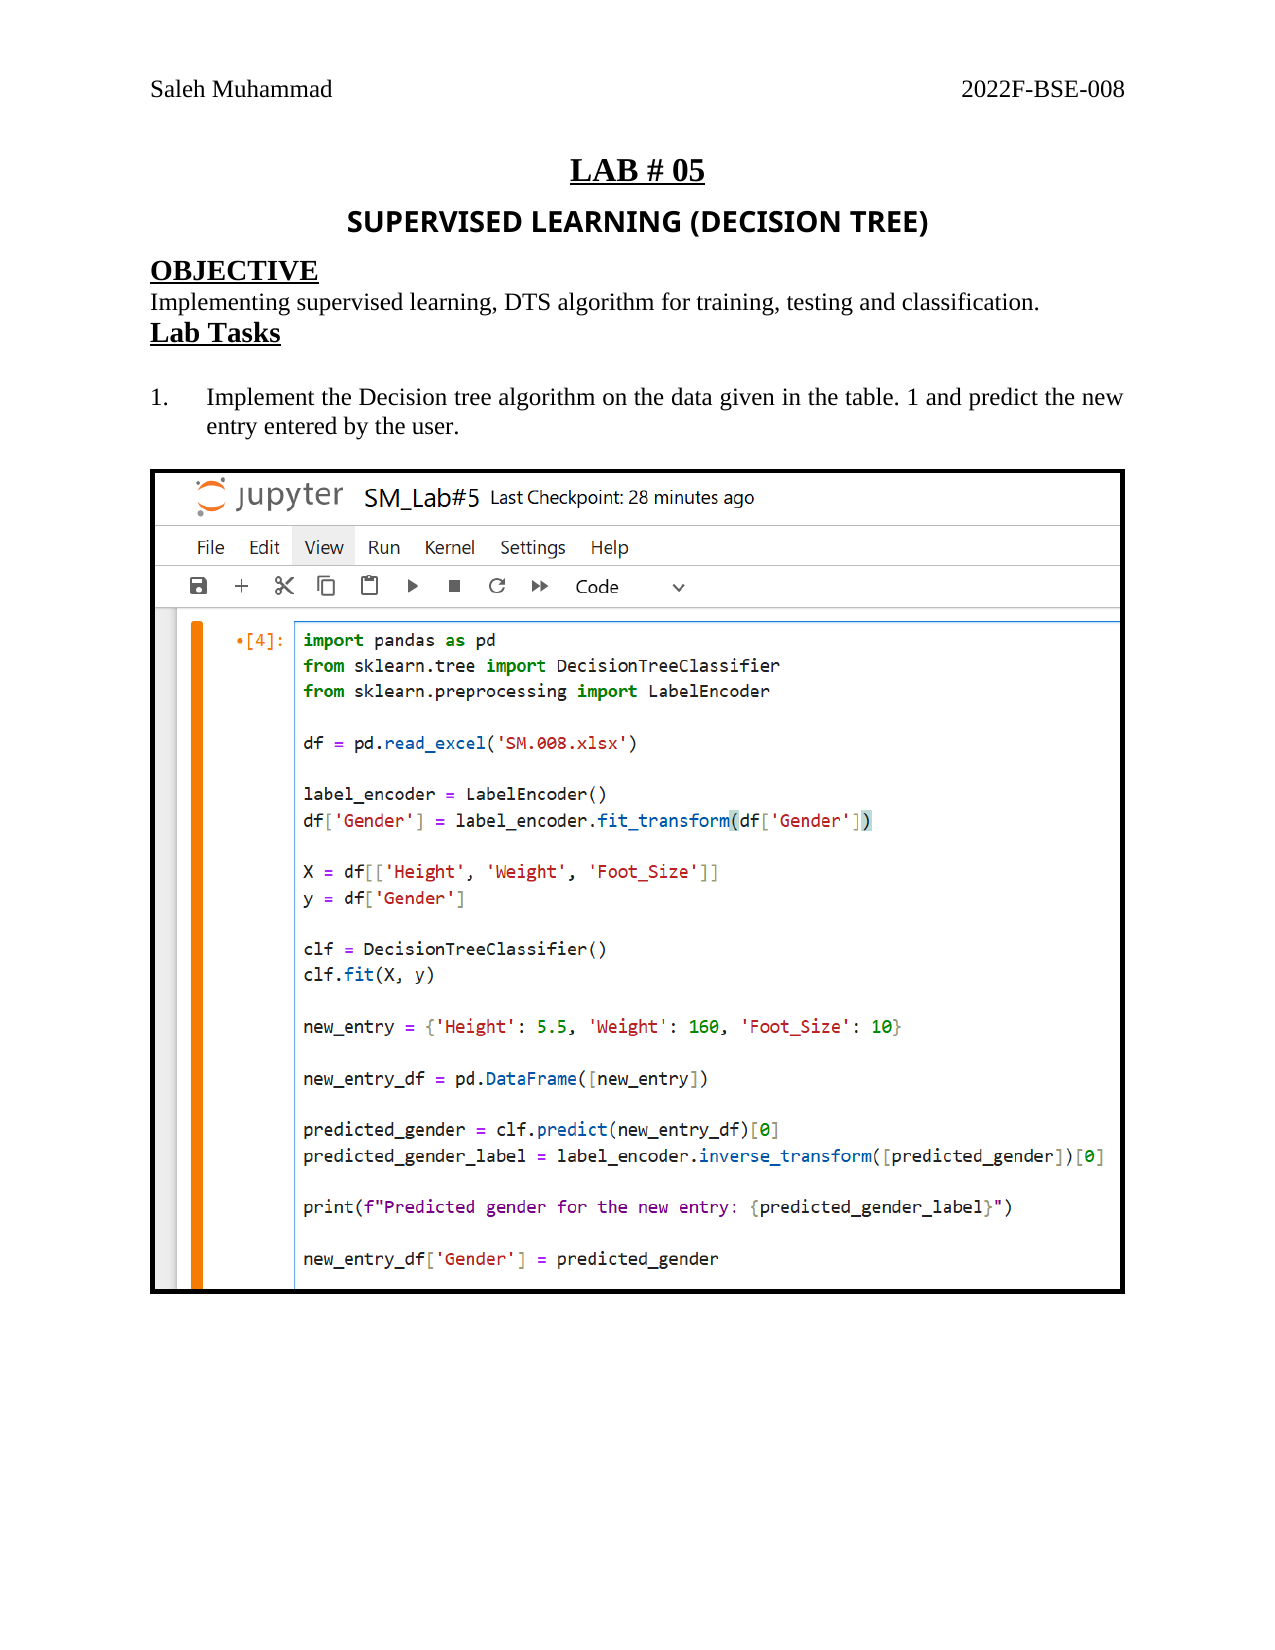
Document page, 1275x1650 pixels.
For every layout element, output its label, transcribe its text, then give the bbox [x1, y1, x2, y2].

list Implement the Decision tree algorithm on the data given in the table. 1 and predict the new entry entered by the user. [150, 382, 1125, 440]
text LAB # 05 [150, 150, 1125, 188]
text Lab Tasks [150, 315, 1125, 349]
text Implementing supervised learning, DTS algorithm for training, testing and classification. [150, 287, 1125, 315]
text OBJECTIVE [150, 253, 1125, 287]
text SUPERVISED LEARNING (DECISION TREE) [150, 201, 1125, 241]
picture [155, 473, 1120, 1289]
